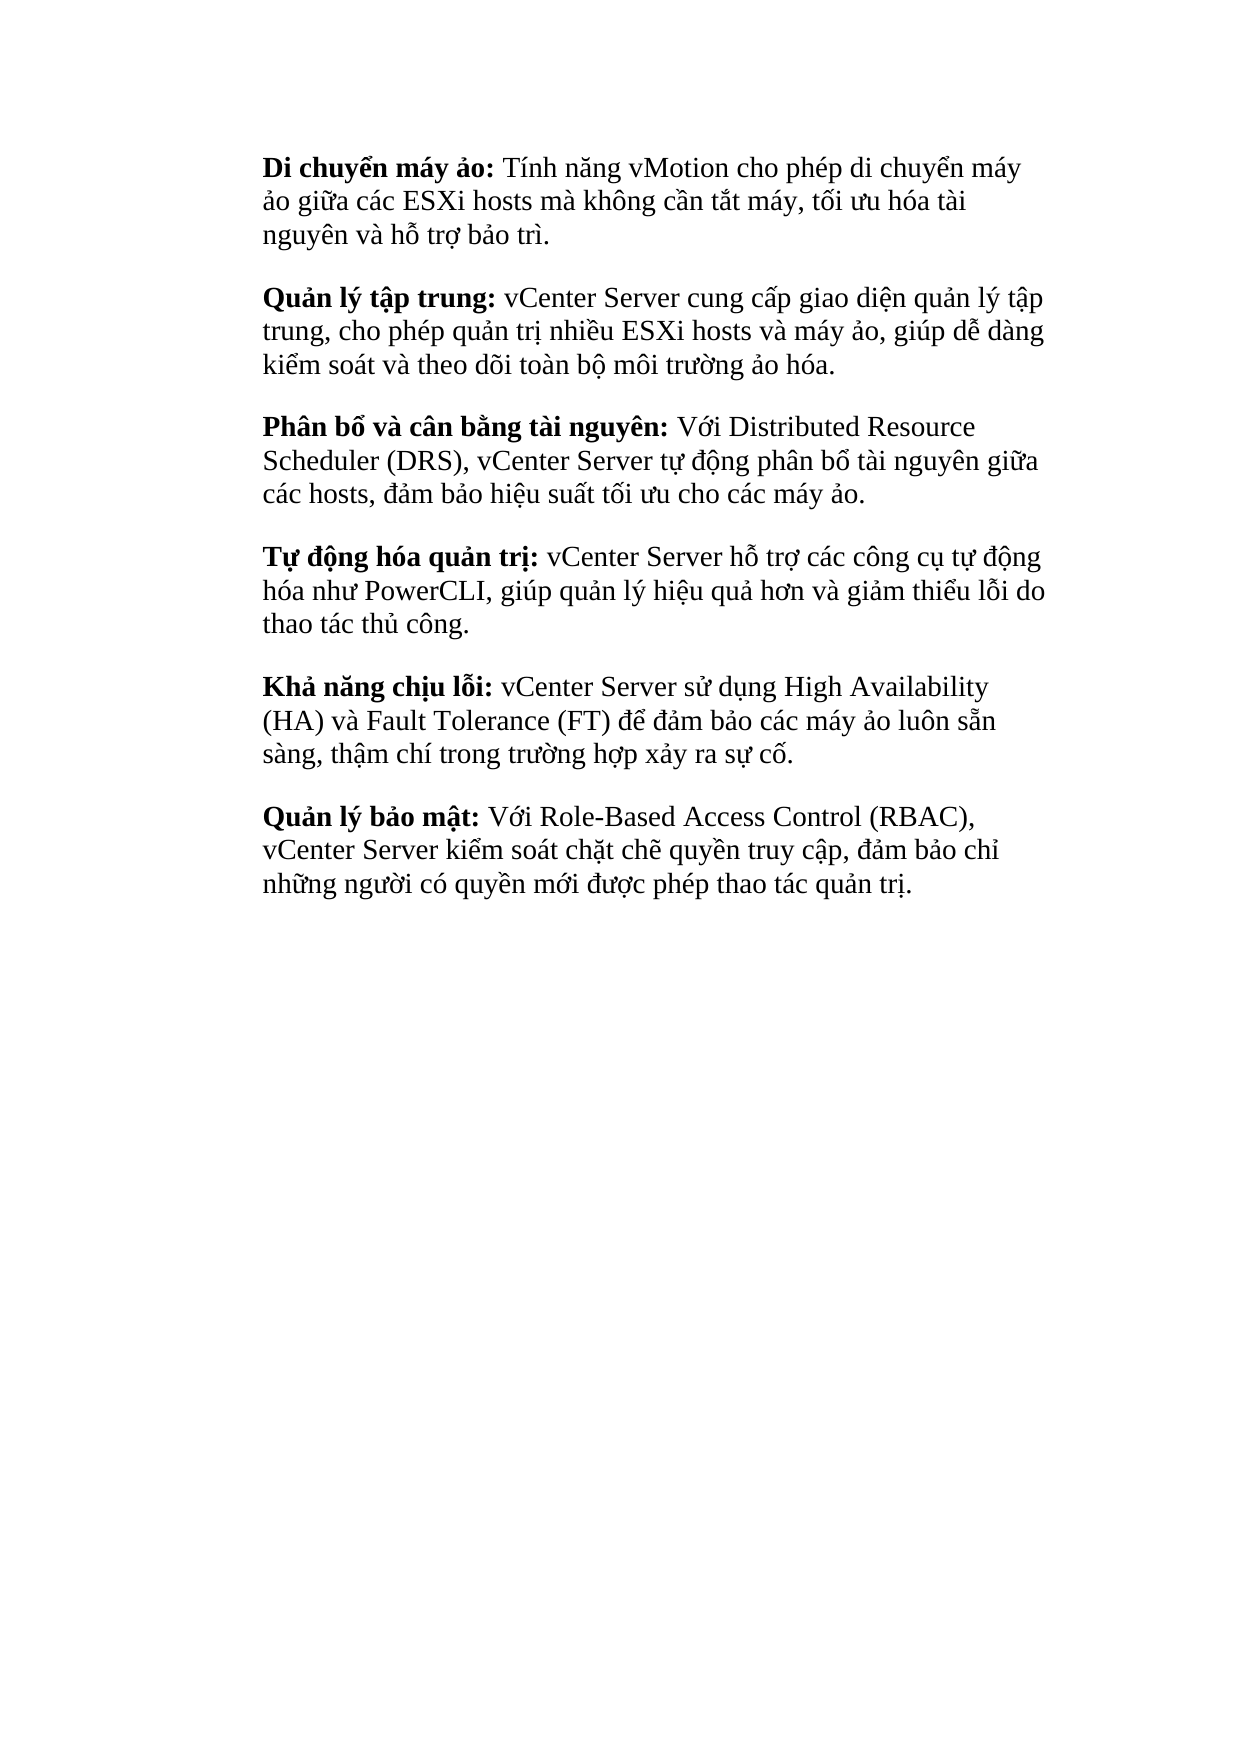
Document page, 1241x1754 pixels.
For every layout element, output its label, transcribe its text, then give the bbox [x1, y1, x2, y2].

text Quản lý tập trung: vCenter Server cung cấp giao diện quản lý tập trung, cho phép quản trị nhiều ESXi hosts và máy ảo, giúp dễ dàng kiểm soát và theo dõi toàn bộ môi trường ảo hóa. [262, 280, 1053, 380]
text Di chuyển máy ảo: Tính năng vMotion cho phép di chuyển máy ảo giữa các ESXi hosts mà không cần tắt máy, tối ưu hóa tài nguyên và hỗ trợ bảo trì. [262, 150, 1053, 251]
text Quản lý bảo mật: Với Role-Based Access Control (RBAC), vCenter Server kiểm soát chặt chẽ quyền truy cập, đảm bảo chỉ những người có quyền mới được phép thao tác quản trị. [262, 799, 1053, 899]
text Phân bổ và cân bằng tài nguyên: Với Distributed Resource Scheduler (DRS), vCenter Server tự động phân bổ tài nguyên giữa các hosts, đảm bảo hiệu suất tối ưu cho các máy ảo. [262, 409, 1053, 510]
text Khả năng chịu lỗi: vCenter Server sử dụng High Availability (HA) và Fault Tolerance (FT) để đảm bảo các máy ảo luôn sẵn sàng, thậm chí trong trường hợp xảy ra sự cố. [262, 669, 1053, 770]
text Tự động hóa quản trị: vCenter Server hỗ trợ các công cụ tự động hóa như PowerCLI, giúp quản lý hiệu quả hơn và giảm thiểu lỗi do thao tác thủ công. [262, 539, 1053, 640]
